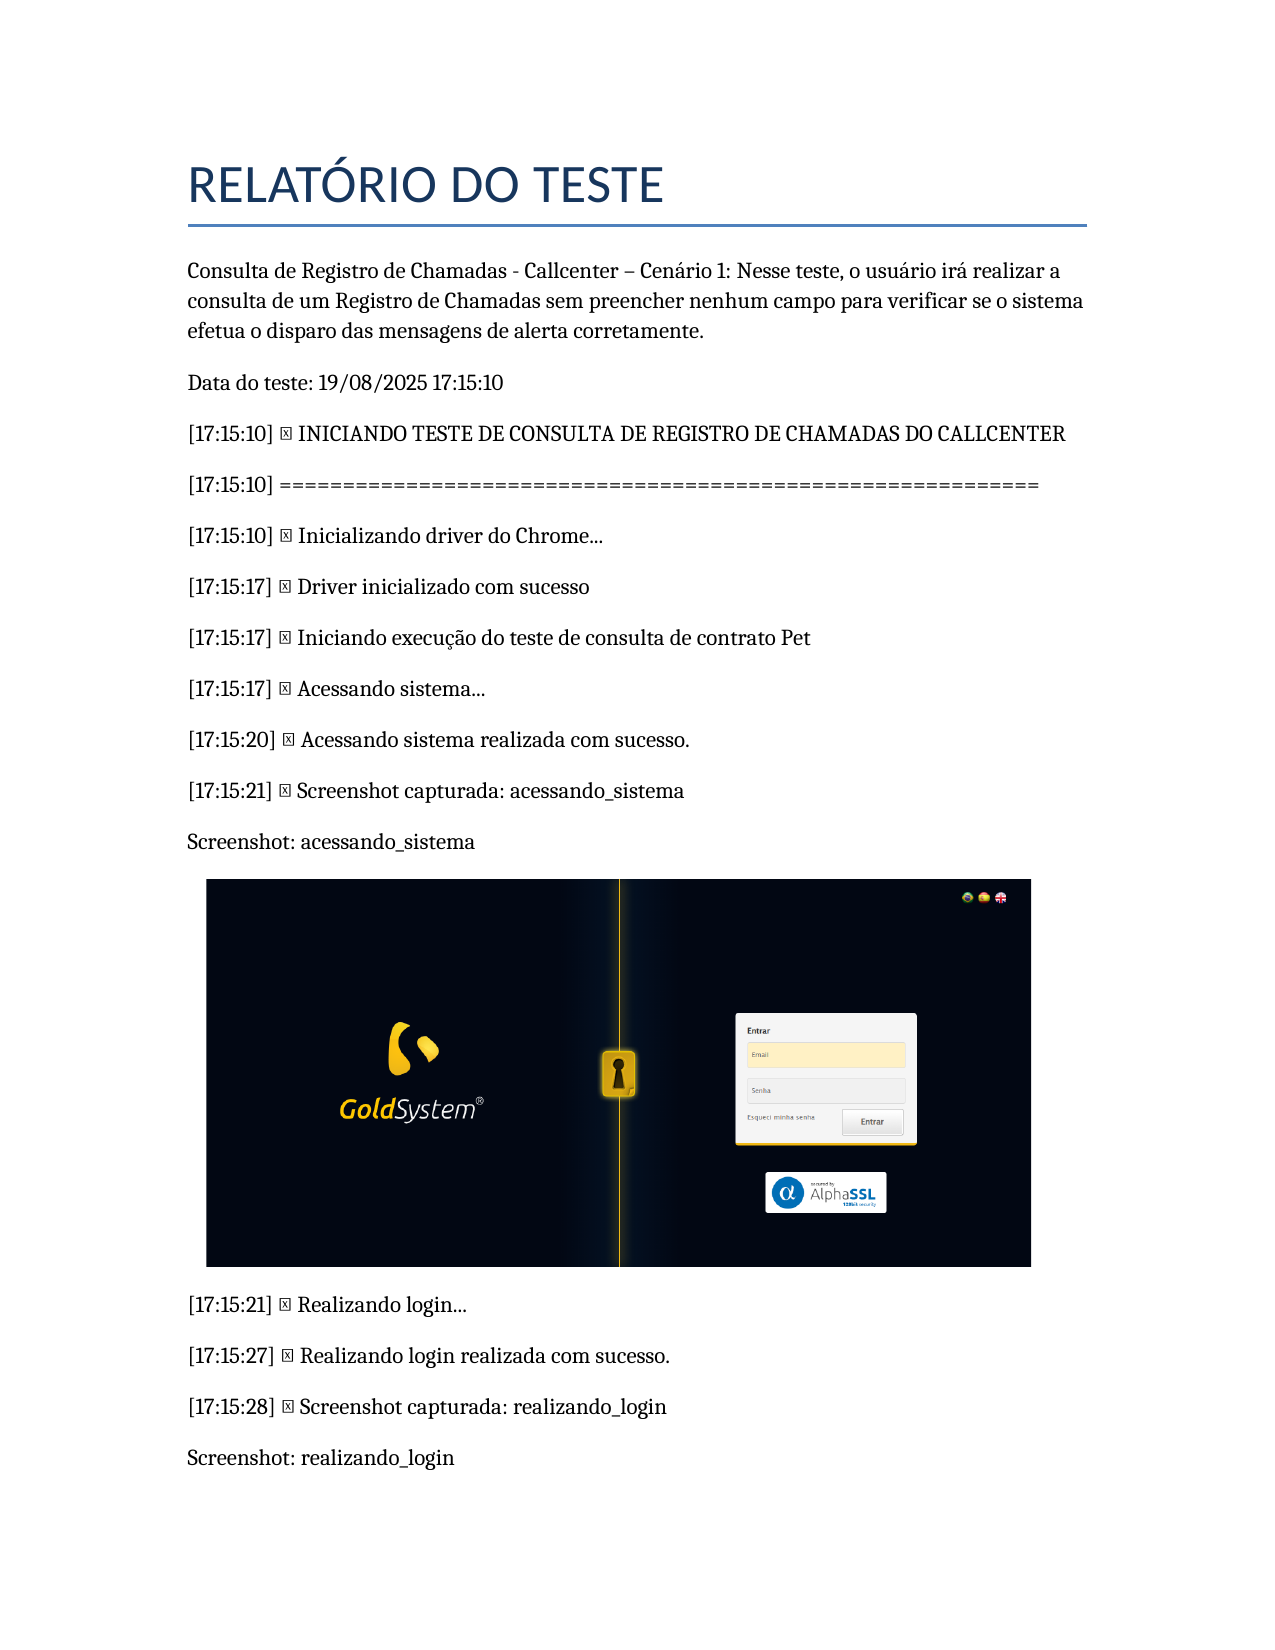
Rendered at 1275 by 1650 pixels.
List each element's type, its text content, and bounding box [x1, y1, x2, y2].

text [17:15:27] ✅ Realizando login realizada com sucesso. [187, 1342, 1087, 1369]
text [17:15:10] 🚀 INICIANDO TESTE DE CONSULTA DE REGISTRO DE CHAMADAS DO CALLCENTER [187, 420, 1087, 447]
text Consulta de Registro de Chamadas - Callcenter – Cenário 1: Nesse teste, o usuário irá realizar a consulta de um Registro de Chamadas sem preencher nenhum campo para verificar se o sistema efetua o disparo das mensagens de alerta corretamente. [187, 258, 1087, 344]
text [17:15:21] 📸 Screenshot capturada: acessando_sistema [187, 778, 1087, 804]
text [17:15:10] 🚀 Inicializando driver do Chrome... [187, 522, 1087, 549]
text [17:15:17] 🔄 Acessando sistema... [187, 676, 1087, 702]
text [17:15:17] ✅ Driver inicializado com sucesso [187, 573, 1087, 600]
text [17:15:10] ============================================================ [187, 471, 1087, 498]
picture [206, 879, 1032, 1267]
text Data do teste: 19/08/2025 17:15:10 [187, 369, 1087, 396]
text [17:15:20] ✅ Acessando sistema realizada com sucesso. [187, 727, 1087, 753]
title RELATÓRIO DO TESTE [187, 150, 1087, 227]
text Screenshot: realizando_login [187, 1444, 1087, 1471]
text Screenshot: acessando_sistema [187, 829, 1087, 855]
text [17:15:28] 📸 Screenshot capturada: realizando_login [187, 1393, 1087, 1420]
text [17:15:21] 🔄 Realizando login... [187, 1291, 1087, 1318]
text [17:15:17] 🎯 Iniciando execução do teste de consulta de contrato Pet [187, 624, 1087, 651]
